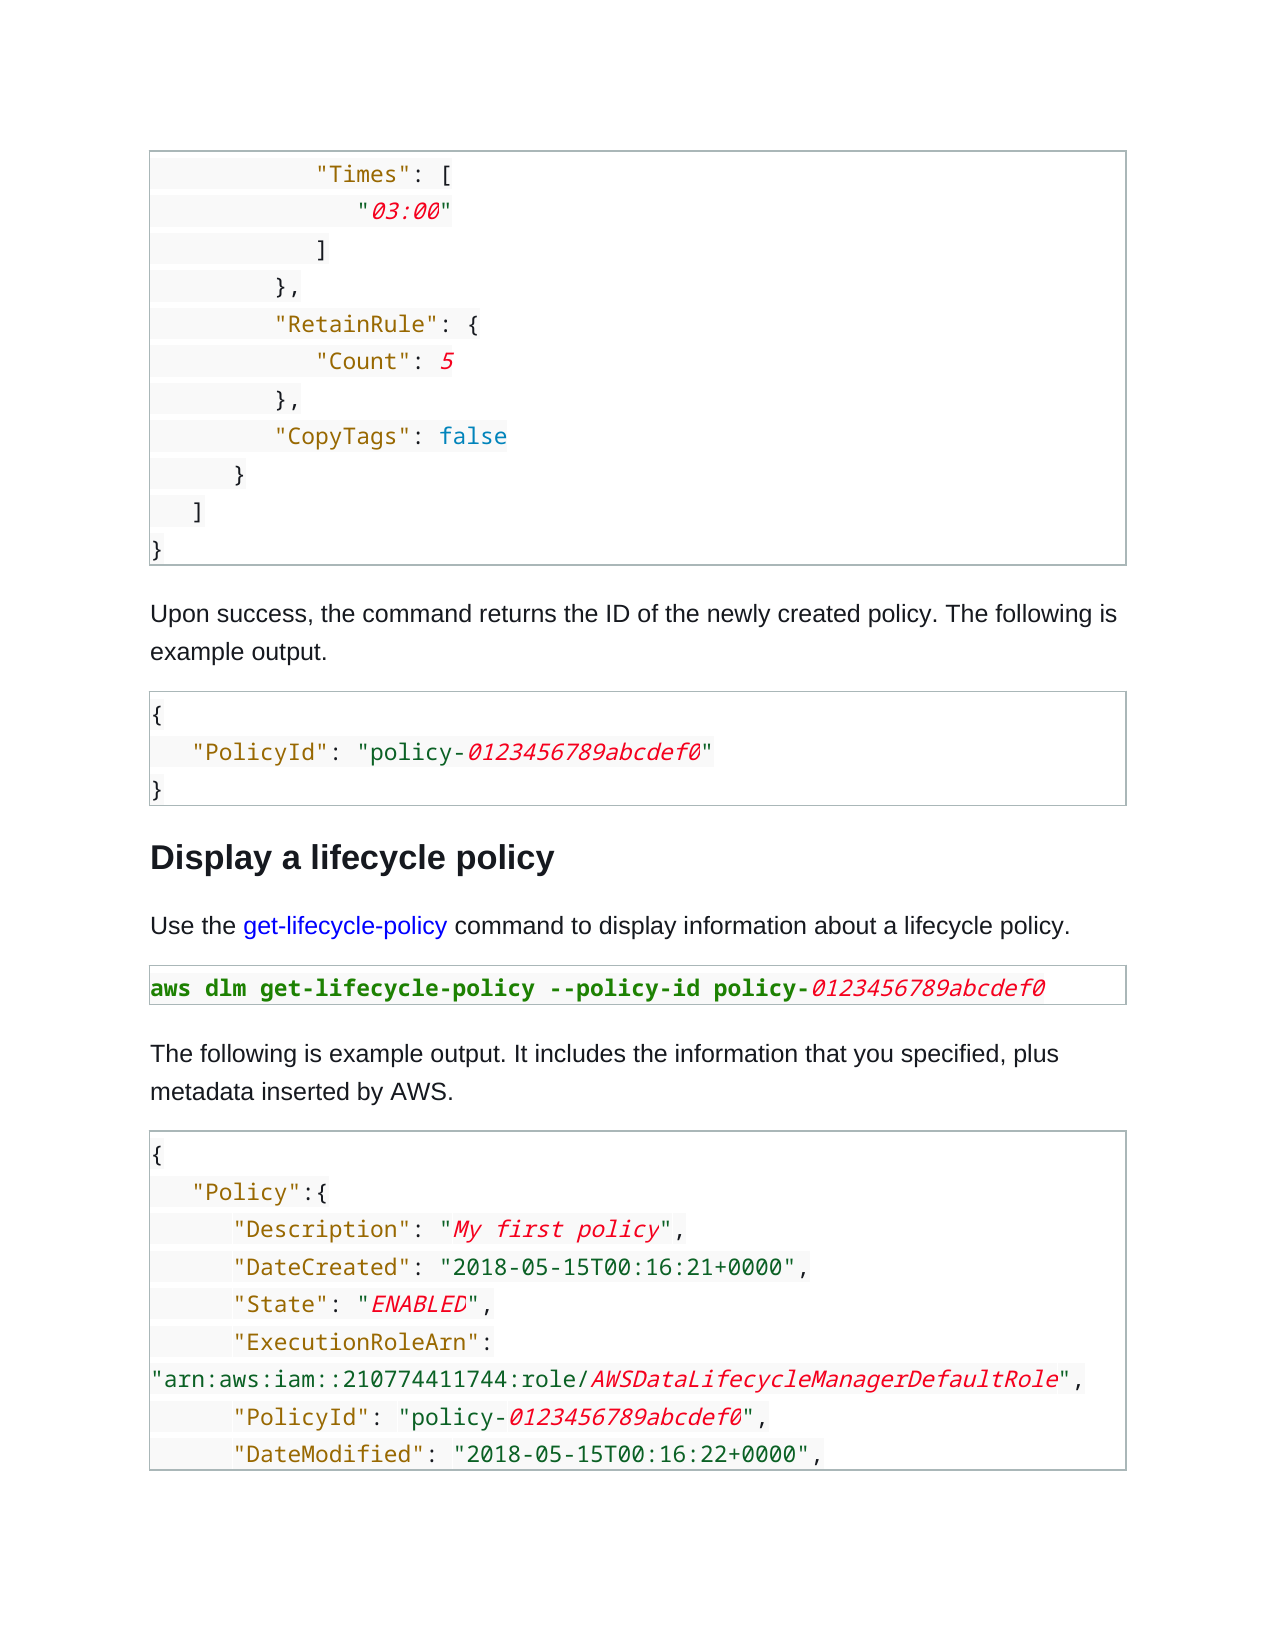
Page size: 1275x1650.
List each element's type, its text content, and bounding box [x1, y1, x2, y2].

text "PolicyId": "policy-0123456789abcdef0", [150, 1394, 1125, 1430]
text }, [150, 377, 1125, 414]
text } [150, 525, 1125, 564]
text "DateModified": "2018-05-15T00:16:22+0000", [150, 1430, 1125, 1469]
text "PolicyId": "policy-0123456789abcdef0" [150, 730, 1125, 766]
text "Description": "My first policy", [150, 1207, 1125, 1244]
text "State": "ENABLED", [150, 1282, 1125, 1319]
text "RetainRule": { [150, 302, 1125, 339]
text }, [150, 264, 1125, 302]
text ] [150, 489, 1125, 525]
text aws dlm get-lifecycle-policy --policy-id policy-0123456789abcdef0 [150, 966, 1125, 1004]
text { [150, 692, 1125, 730]
text } [150, 452, 1125, 489]
text "Policy":{ [150, 1169, 1125, 1207]
text "Times": [ [150, 152, 1125, 189]
text ] [150, 227, 1125, 264]
text "DateCreated": "2018-05-15T00:16:21+0000", [150, 1244, 1125, 1282]
text Display a lifecycle policy [150, 837, 1125, 877]
text "ExecutionRoleArn": "arn:aws:iam::210774411744:role/AWSDataLifecycleManagerDefaultRole", [150, 1319, 1125, 1394]
text Use the get-lifecycle-policy command to display information about a lifecycle policy. [150, 902, 1125, 939]
text { [150, 1132, 1125, 1169]
text Upon success, the command returns the ID of the newly created policy. The following is example output. [150, 591, 1125, 666]
text The following is example output. It includes the information that you specified, plus metadata inserted by AWS. [150, 1030, 1125, 1105]
text "CopyTags": false [150, 414, 1125, 452]
text "03:00" [150, 189, 1125, 227]
text } [150, 766, 1125, 805]
text "Count": 5 [150, 339, 1125, 377]
